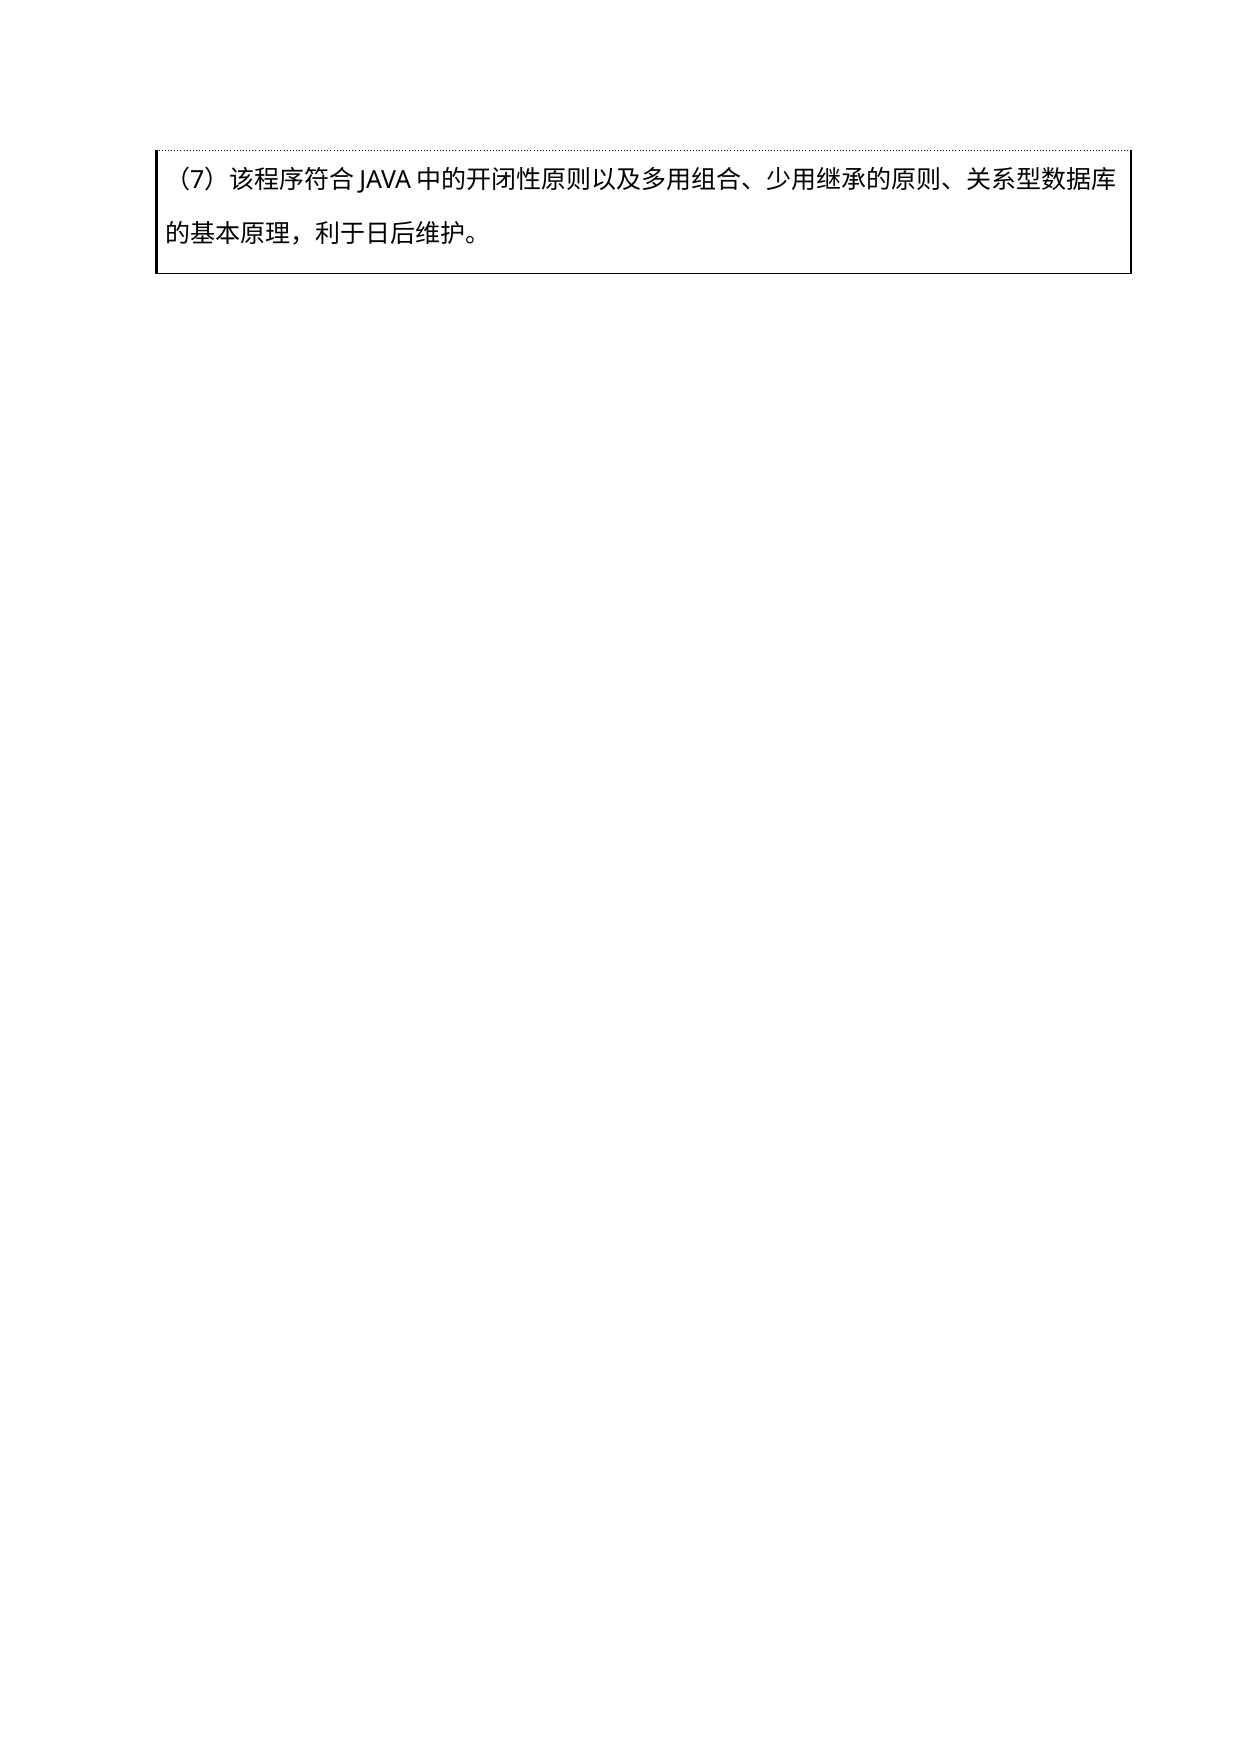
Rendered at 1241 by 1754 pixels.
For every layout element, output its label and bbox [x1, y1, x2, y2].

table_cell [158, 150, 1130, 273]
